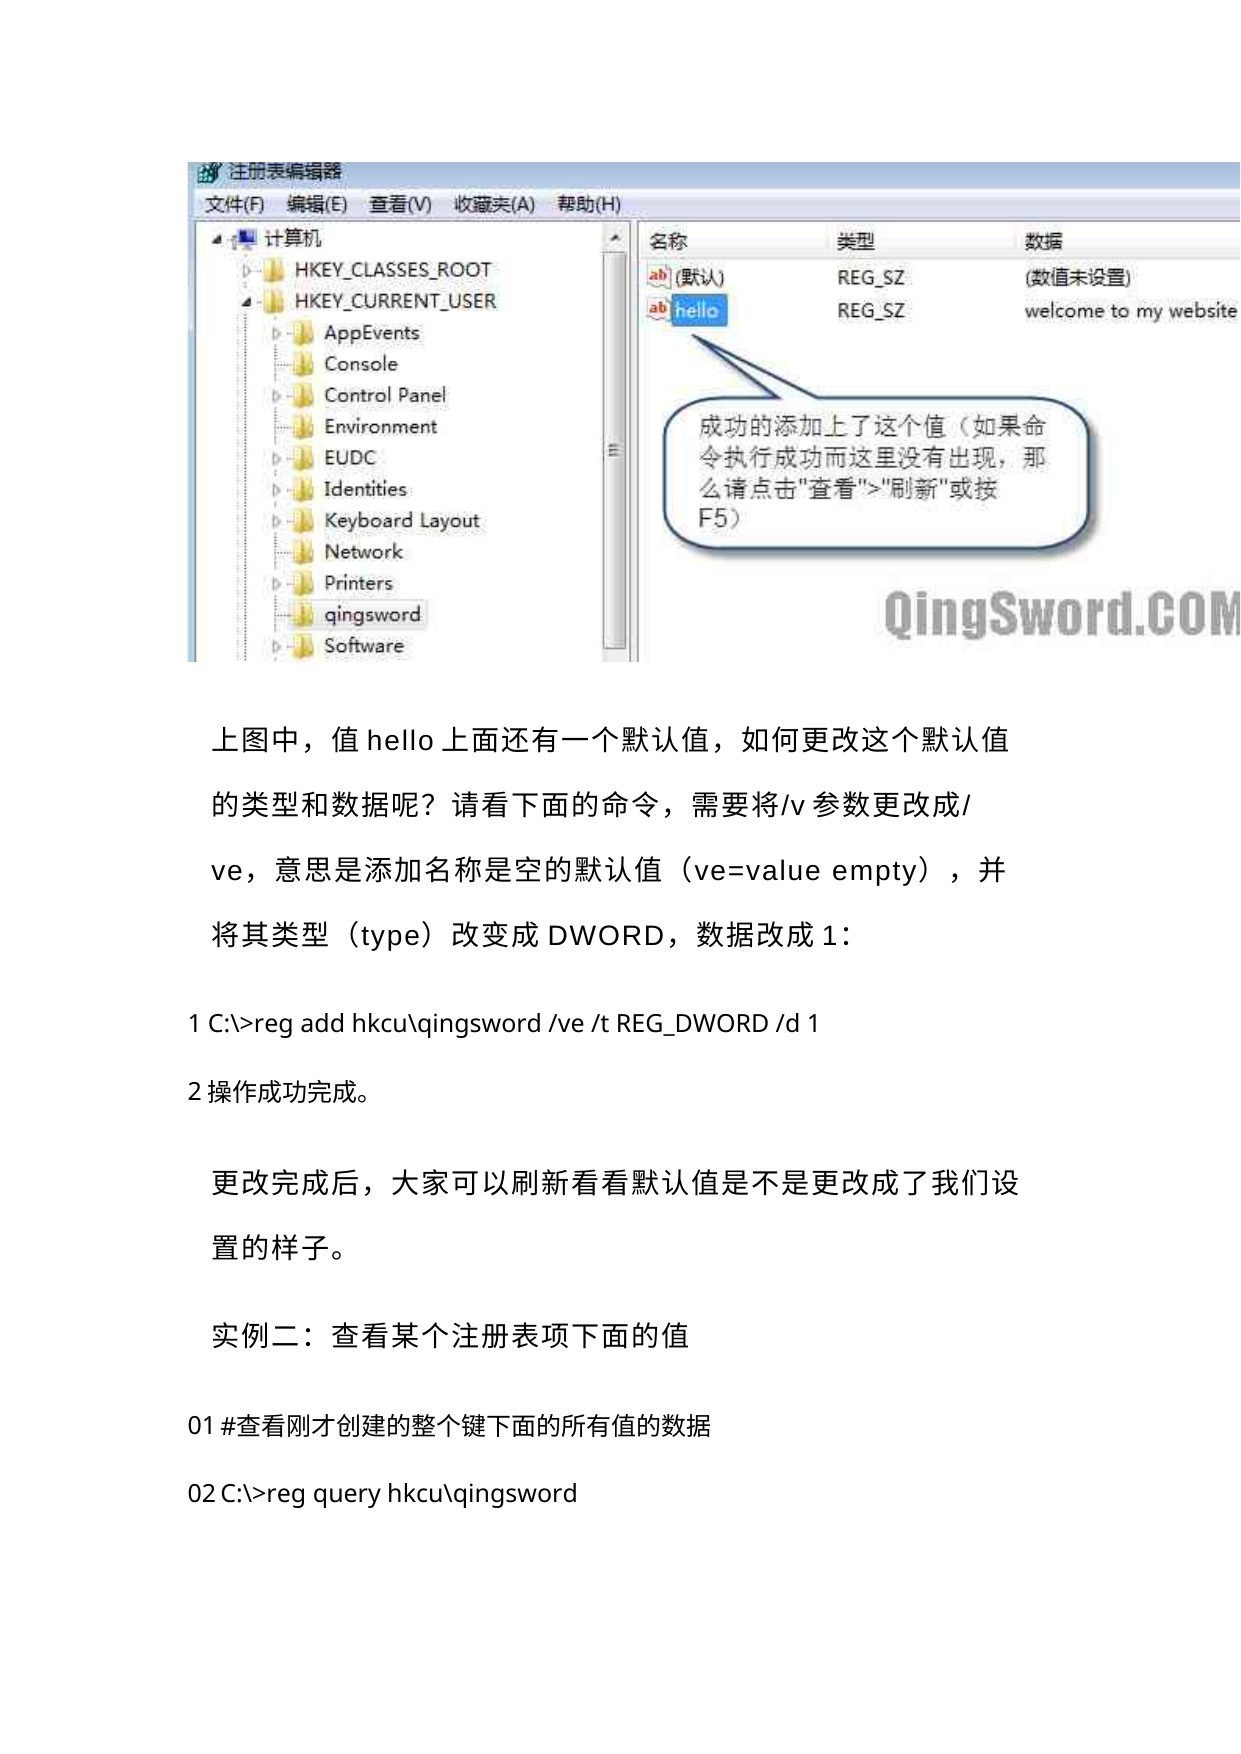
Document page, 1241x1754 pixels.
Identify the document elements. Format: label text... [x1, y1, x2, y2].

table_cell 2 [186, 1057, 206, 1125]
table_cell 操作成功完成。 [206, 1057, 822, 1125]
text 实例二：查看某个注册表项下面的值 [211, 1302, 1029, 1367]
table_header 01 [186, 1390, 219, 1458]
table_header C:\>reg add hkcu\qingsword /ve /t REG_DWORD /d 1 [206, 989, 827, 1057]
table_header 1 [186, 989, 206, 1057]
text 上图中，值hello上面还有一个默认值，如何更改这个默认值的类型和数据呢？请看下面的命令，需要将/v参数更改成/ve，意思是添加名称是空的默认值（ve=value empty），并将其类型（type）改变成DWORD，数据改成1： [211, 705, 1029, 965]
table_cell 02 [186, 1459, 219, 1527]
text 更改完成后，大家可以刷新看看默认值是不是更改成了我们设置的样子。 [211, 1148, 1029, 1278]
table_cell C:\>reg query hkcu\qingsword [219, 1459, 709, 1527]
table_header #查看刚才创建的整个键下面的所有值的数据 [219, 1390, 714, 1458]
picture [187, 162, 1241, 662]
